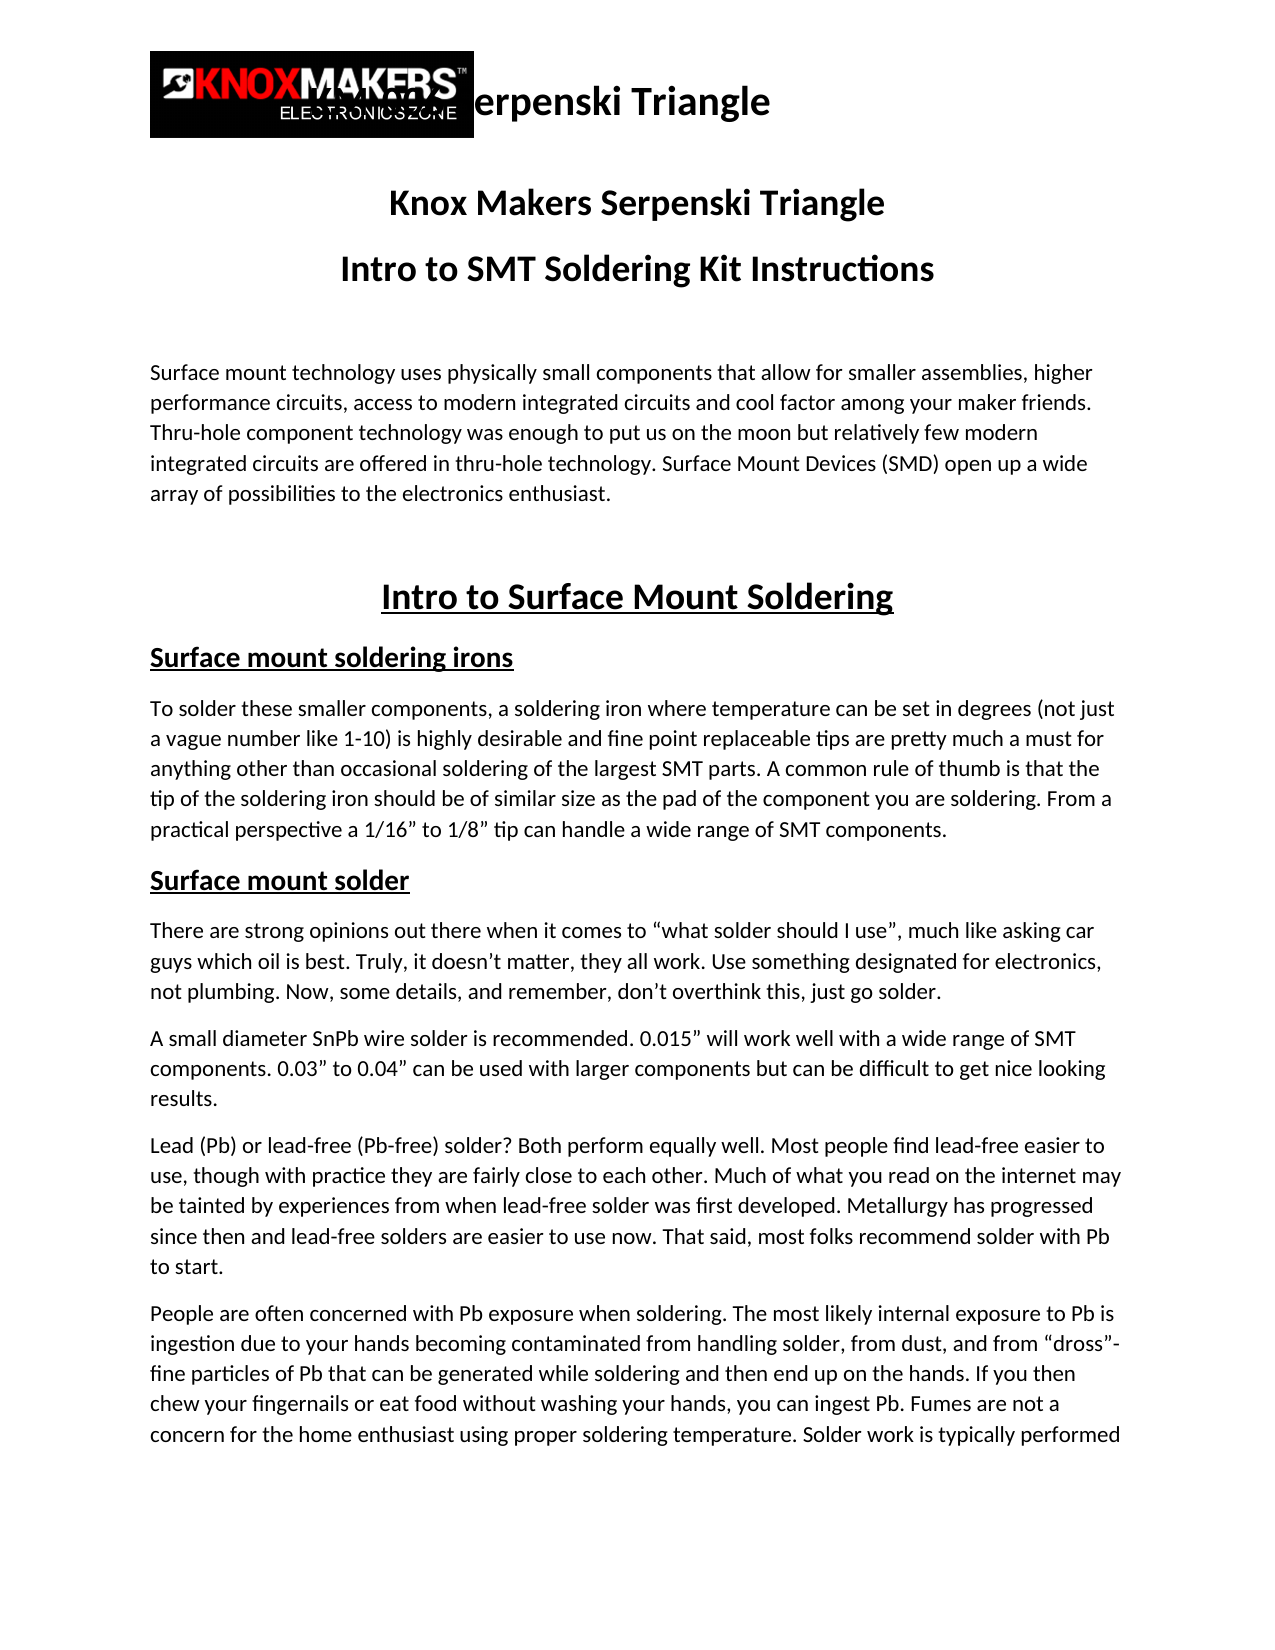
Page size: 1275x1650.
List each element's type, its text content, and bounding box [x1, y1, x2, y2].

picture [150, 51, 474, 138]
text Lead (Pb) or lead-free (Pb-free) solder? Both perform equally well. Most people find lead-free easier to use, though with practice they are fairly close to each other. Much of what you read on the internet may be tainted by experiences from when lead-free solder was first developed. Metallurgy has progressed since then and lead-free solders are easier to use now. That said, most folks recommend solder with Pb to start. [150, 1131, 1125, 1280]
text Surface mount soldering irons [150, 639, 1125, 674]
text Surface mount technology uses physically small components that allow for smaller assemblies, higher performance circuits, access to modern integrated circuits and cool factor among your maker friends. Thru-hole component technology was enough to put us on the moon but relatively few modern integrated circuits are offered in thru-hole technology. Surface Mount Devices (SMD) open up a wide array of possibilities to the electronics enthusiast. [150, 358, 1125, 507]
text Intro to SMT Soldering Kit Instructions [150, 245, 1125, 291]
text A small diameter SnPb wire solder is recommended. 0.015” will work well with a wide range of SMT components. 0.03” to 0.04” can be used with larger components but can be difficult to get nice looking results. [150, 1024, 1125, 1112]
text Intro to Surface Mount Soldering [150, 573, 1125, 618]
text Surface mount solder [150, 862, 1125, 897]
text To solder these smaller components, a soldering iron where temperature can be set in degrees (not just a vague number like 1-10) is highly desirable and fine point replaceable tips are pretty much a must for anything other than occasional soldering of the largest SMT parts. A common rule of thumb is that the tip of the soldering iron should be of similar size as the pad of the component you are soldering. From a practical perspective a 1/16” to 1/8” tip can handle a wide range of SMT components. [150, 694, 1125, 843]
text Knox Makers Serpenski Triangle [150, 179, 1125, 225]
text There are strong opinions out there when it comes to “what solder should I use”, much like asking car guys which oil is best. Truly, it doesn’t matter, they all work. Use something designated for electronics, not plumbing. Now, some details, and remember, don’t overthink this, just go solder. [150, 917, 1125, 1005]
